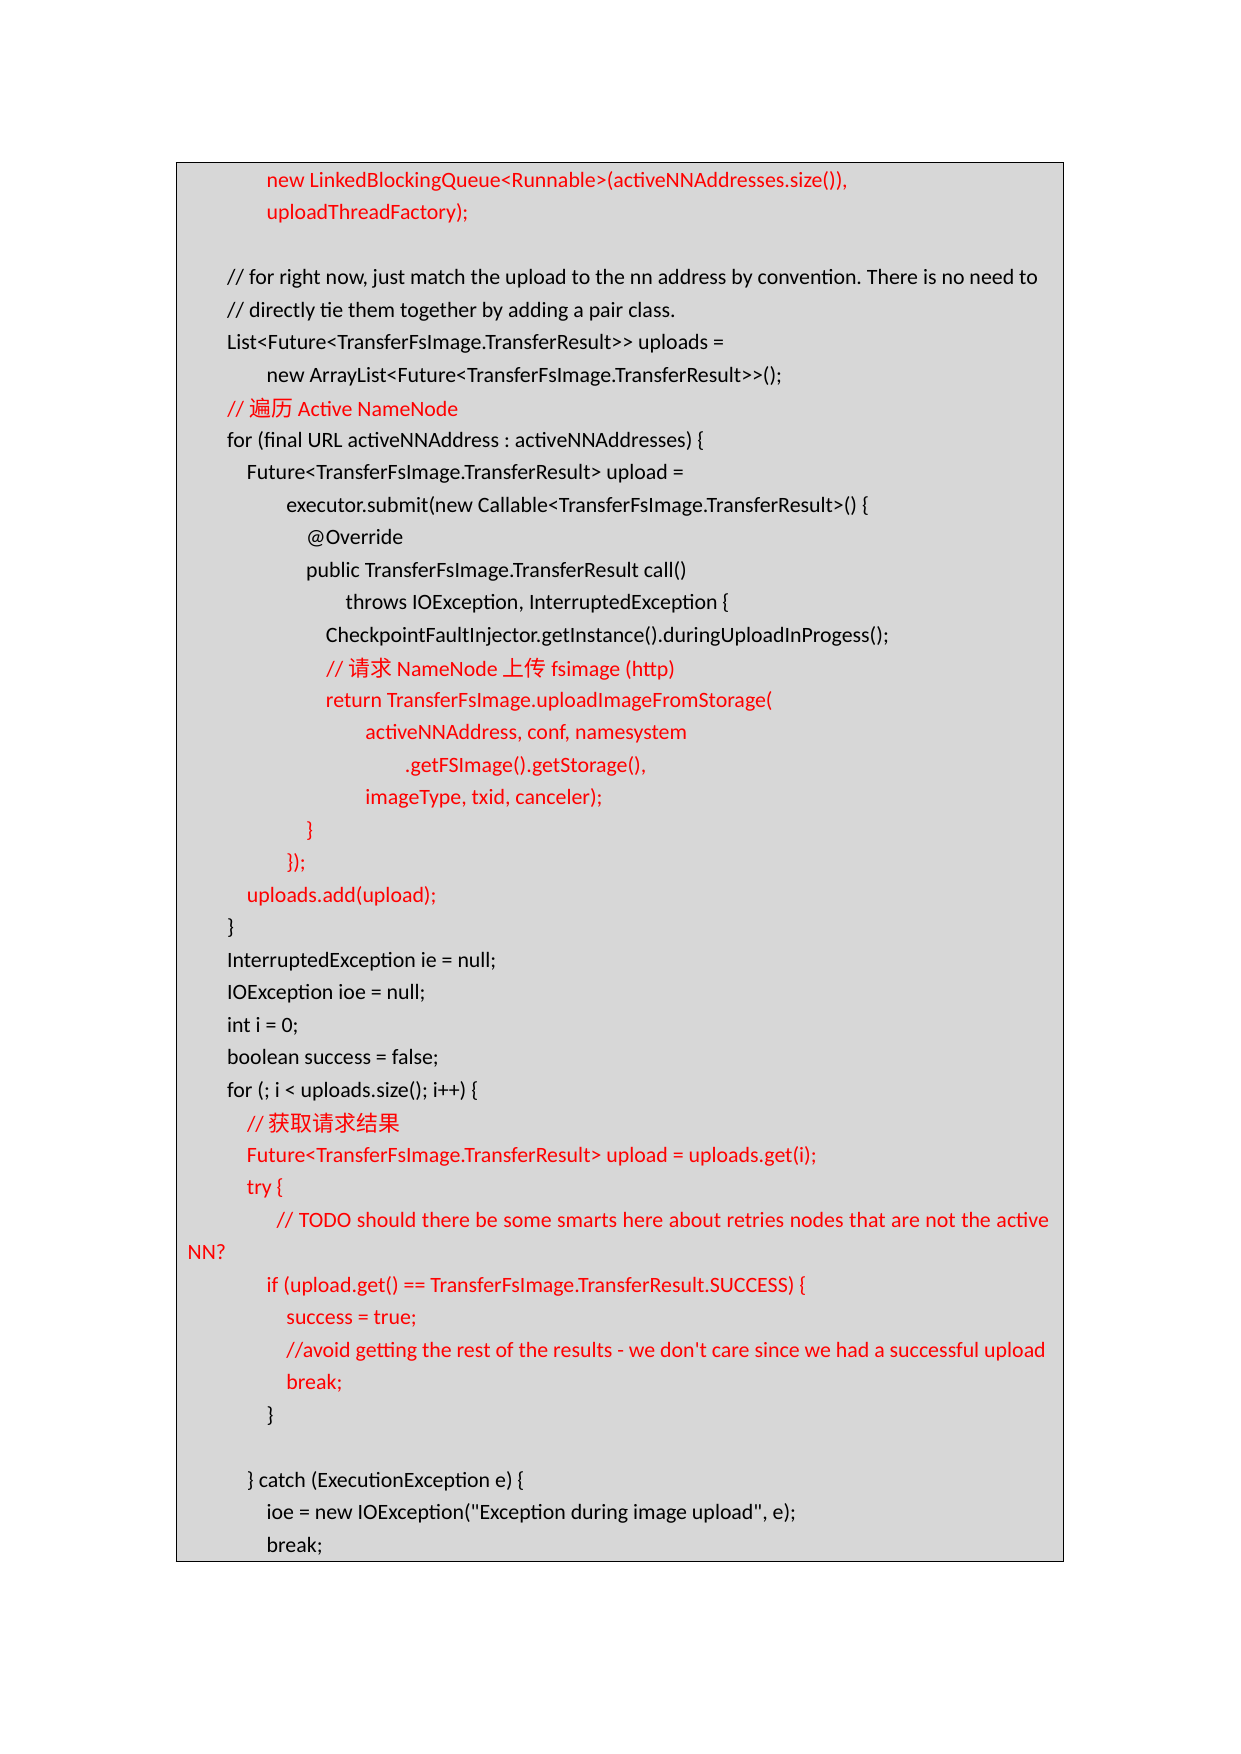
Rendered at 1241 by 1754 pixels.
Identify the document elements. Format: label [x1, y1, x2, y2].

table_header [177, 163, 1063, 1561]
